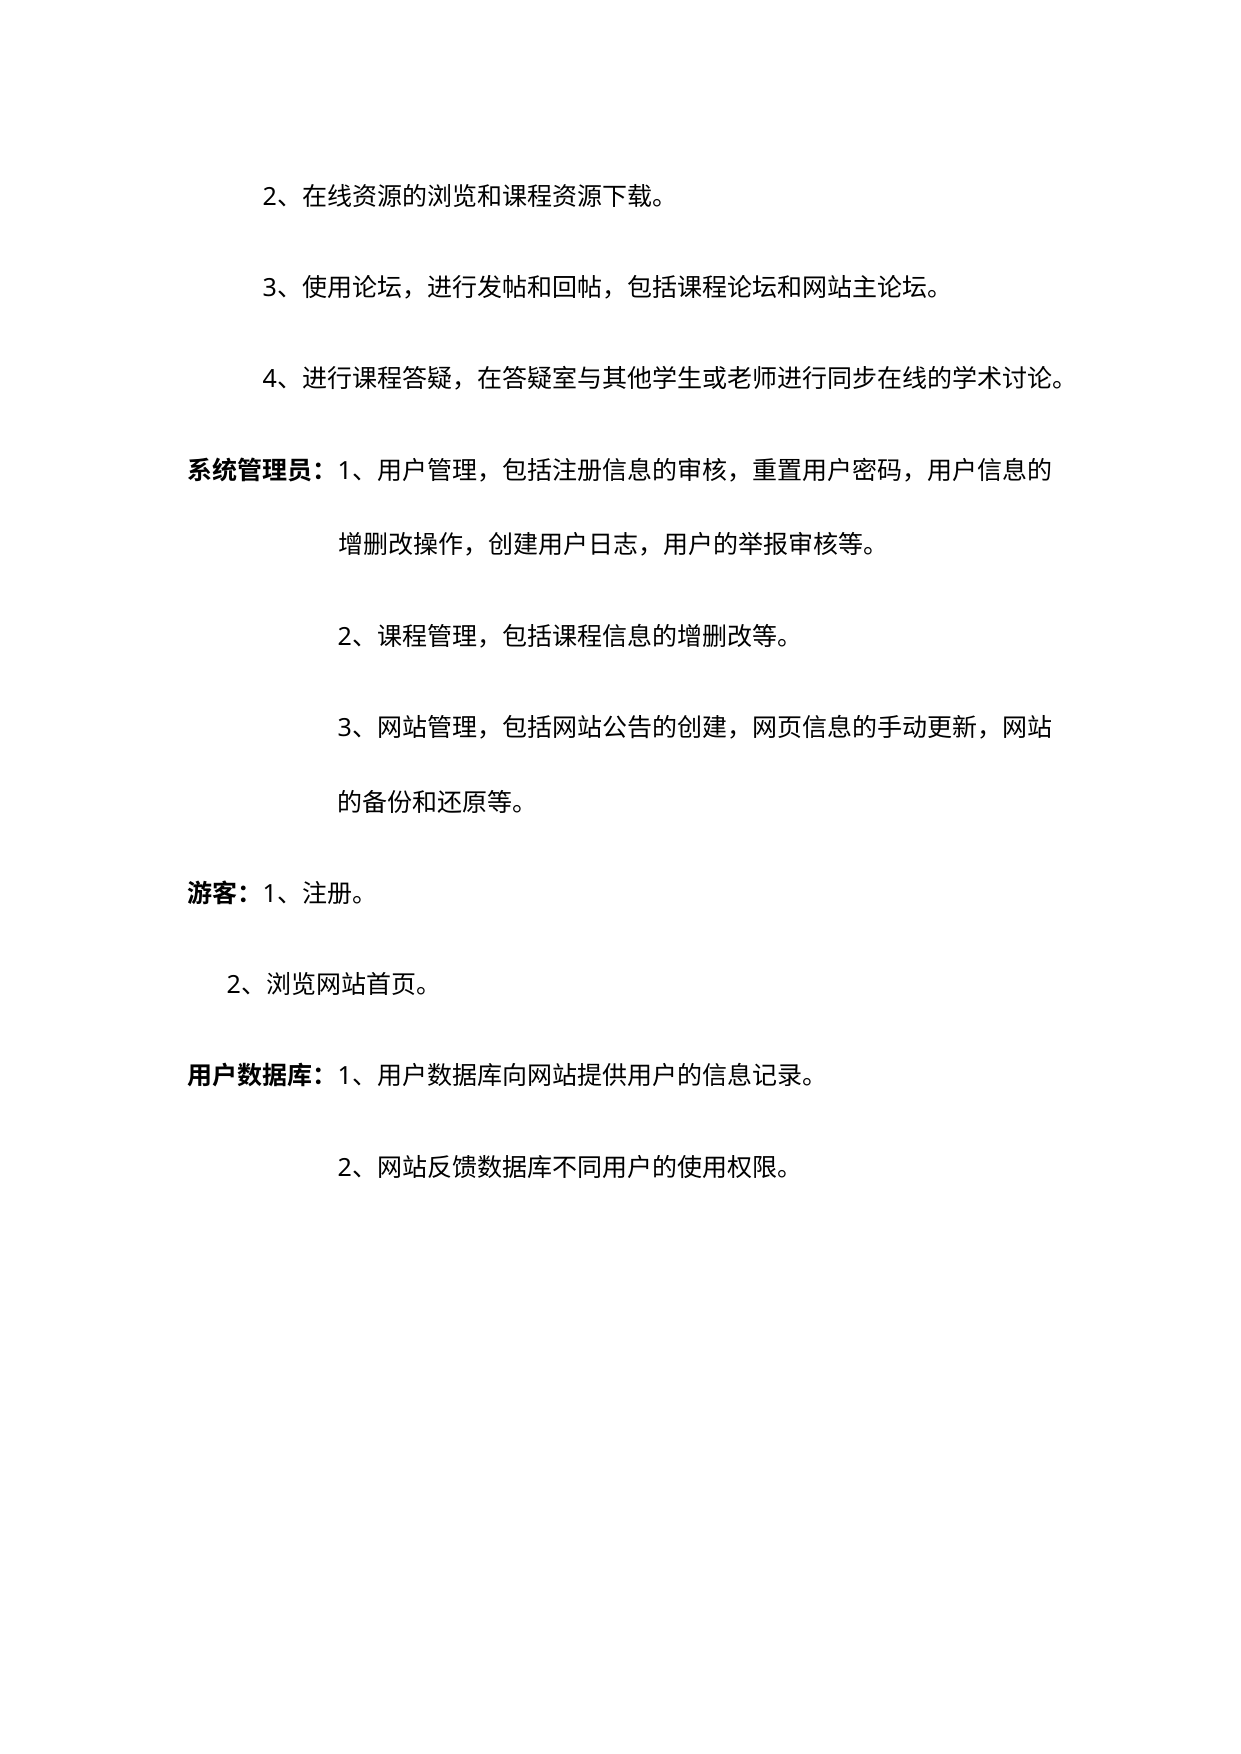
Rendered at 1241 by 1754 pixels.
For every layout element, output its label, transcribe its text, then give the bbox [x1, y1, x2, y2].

text 2、网站反馈数据库不同用户的使用权限。 [187, 1133, 1053, 1198]
list 在线资源的浏览和课程资源下载。 [262, 162, 1053, 227]
text 4、进行课程答疑，在答疑室与其他学生或老师进行同步在线的学术讨论。 [262, 344, 1053, 409]
text 系统管理员：1、用户管理，包括注册信息的审核，重置用户密码，用户信息的增删改操作，创建用户日志，用户的举报审核等。 [187, 436, 1053, 575]
text 游客：1、注册。 [187, 859, 1053, 924]
list 网站管理，包括网站公告的创建，网页信息的手动更新，网站的备份和还原等。 [337, 693, 1053, 833]
text 用户数据库：1、用户数据库向网站提供用户的信息记录。 [187, 1041, 1053, 1106]
text 2、浏览网站首页。 [187, 950, 1053, 1015]
list 使用论坛，进行发帖和回帖，包括课程论坛和网站主论坛。 [262, 253, 1053, 318]
list 课程管理，包括课程信息的增删改等。 [337, 602, 1053, 667]
